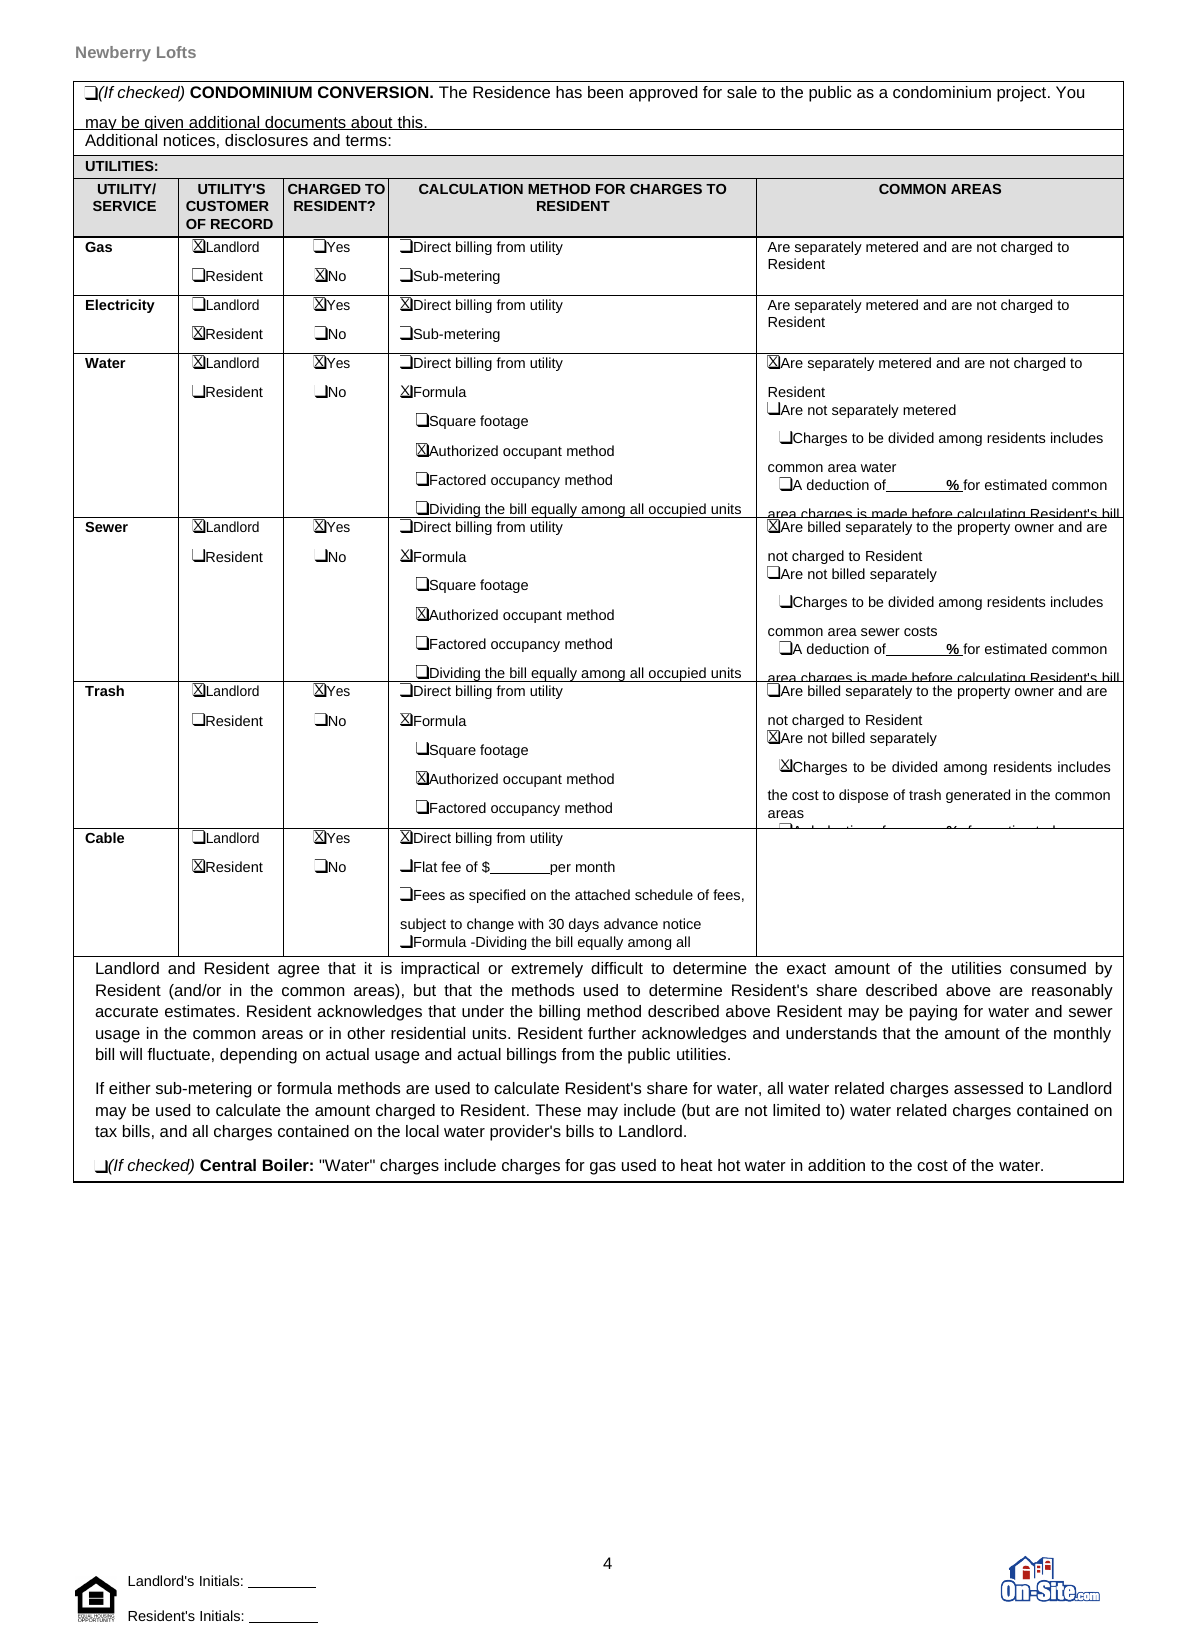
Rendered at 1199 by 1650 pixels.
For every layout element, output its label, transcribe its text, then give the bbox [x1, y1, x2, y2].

picture [314, 549, 328, 562]
picture [400, 859, 413, 872]
picture [192, 239, 206, 253]
table_cell Electricity [74, 296, 178, 353]
table_cell COMMON AREAS [757, 179, 1123, 236]
picture [314, 385, 328, 398]
table_cell Cable [74, 829, 178, 956]
picture [314, 859, 328, 873]
table_cell CALCULATION METHOD FOR CHARGES TO RESIDENT [389, 179, 756, 236]
table_cell Are separately metered and are not charged to Resident Are not separately metered Charges to be divided among residents includes common area water A deduction of % for estimated common area charges is made before calculating Resident's bill [757, 354, 1123, 517]
picture [767, 519, 781, 533]
table_cell Yes No [284, 296, 388, 353]
picture [400, 713, 413, 726]
picture [192, 268, 206, 282]
table_cell Landlord Resident [179, 238, 283, 294]
picture [779, 823, 793, 828]
picture [767, 402, 781, 415]
picture [416, 800, 429, 814]
table_cell UTILITY/ SERVICE [74, 179, 178, 236]
picture [416, 501, 429, 515]
table_cell Landlord and Resident agree that it is impractical or extremely difficult to determine the exact amount of the utilities consumed by Resident (and/or in the common areas), but that the methods used to determine Resident's share described above are reasonably accurate estimates. Resident acknowledges that under the billing method described above Resident may be paying for water and sewer usage in the common areas or in other residential units. Resident further acknowledges and understands that the amount of the monthly bill will fluctuate, depending on actual usage and actual billings from the public utilities. If either sub-metering or formula methods are used to calculate Resident's share for water, all water related charges assessed to Landlord may be used to calculate the amount charged to Resident. These may include (but are not limited to) water related charges contained on tax bills, and all charges contained on the local water provider's bills to Landlord. (If checked) Central Boiler: "Water" charges include charges for gas used to heat hot water in addition to the cost of the water. [74, 957, 1123, 1181]
table_cell CHARGED TO RESIDENT? [284, 179, 388, 236]
table_cell Landlord Resident [179, 829, 283, 956]
picture [192, 549, 206, 562]
table_cell Direct billing from utility Formula Square footage Authorized occupant method Factored occupancy method Dividing the bill equally among all occupied units in the Community Sub-metering None - Landlord expense [389, 518, 756, 681]
picture [314, 713, 328, 726]
table_cell Direct billing from utility Sub-metering None - Landlord expense [389, 238, 756, 294]
picture [416, 472, 429, 486]
table_cell Landlord Resident [179, 682, 283, 827]
picture [779, 641, 793, 655]
table_cell Yes No [284, 829, 388, 956]
picture [94, 1160, 108, 1173]
picture [314, 326, 328, 340]
table_cell UTILITIES: [74, 156, 1123, 178]
table_cell Sewer [74, 518, 178, 681]
table_cell Direct billing from utility Formula Square footage Authorized occupant method Factored occupancy method Dividing the bill equally among all occupied units in the Community Sub-metering None - Landlord expense [389, 354, 756, 517]
picture [400, 355, 413, 369]
picture [416, 443, 429, 457]
picture [313, 239, 327, 253]
picture [400, 830, 413, 844]
table_cell Landlord Resident [179, 354, 283, 517]
table_cell Are separately metered and are not charged to Resident [757, 296, 1123, 353]
picture [416, 577, 429, 591]
picture [779, 759, 793, 772]
picture [400, 239, 413, 253]
picture [767, 730, 781, 744]
picture [400, 297, 413, 311]
table_cell UTILITY'S CUSTOMER OF RECORD [179, 179, 283, 236]
picture [400, 519, 413, 533]
picture [192, 385, 206, 398]
table_cell Gas [74, 238, 178, 294]
table_cell Water [74, 354, 178, 517]
picture [767, 566, 781, 579]
picture [75, 1576, 117, 1622]
picture [416, 413, 429, 427]
table_cell Landlord Resident [179, 518, 283, 681]
picture [997, 1552, 1103, 1605]
picture [192, 519, 206, 533]
table_cell [757, 829, 1123, 956]
table_cell Are billed separately to the property owner and are not charged to Resident Are not billed separately Charges to be divided among residents includes common area sewer costs A deduction of % for estimated common area charges is made before calculating Resident's bill [757, 518, 1123, 681]
picture [192, 297, 206, 311]
picture [84, 86, 98, 100]
table_cell Yes No [284, 238, 388, 294]
picture [400, 268, 413, 282]
picture [192, 683, 206, 697]
picture [400, 326, 413, 340]
table_cell Are billed separately to the property owner and are not charged to Resident Are not billed separately Charges to be divided among residents includes the cost to dispose of trash generated in the common areas A deduction of % for estimated common area charges is made before calculating Resident's bill [757, 682, 1123, 827]
picture [192, 713, 206, 726]
table_header (If checked) CONDOMINIUM CONVERSION. The Residence has been approved for sale to the public as a condominium project. You may be given additional documents about this. [74, 82, 1123, 129]
table_cell Are separately metered and are not charged to Resident [757, 238, 1123, 294]
picture [767, 355, 781, 369]
picture [416, 636, 429, 650]
table_cell Additional notices, disclosures and terms: [74, 130, 1123, 155]
picture [416, 607, 429, 621]
picture [192, 326, 206, 340]
picture [313, 355, 327, 369]
table_cell Direct billing from utility Sub-metering None - Landlord expense [389, 296, 756, 353]
picture [400, 683, 413, 697]
picture [400, 935, 413, 948]
picture [779, 431, 793, 444]
picture [400, 549, 413, 562]
table_cell Direct billing from utility Flat fee of $ per month Fees as specified on the attached schedule of fees, subject to change with 30 days advance notice Formula -Dividing the bill equally among all occupied units in the Community None - Landlord expense [389, 829, 756, 956]
picture [779, 595, 793, 608]
picture [313, 519, 327, 533]
picture [192, 859, 206, 873]
picture [400, 385, 413, 398]
picture [192, 830, 206, 844]
picture [313, 683, 327, 697]
picture [779, 477, 793, 491]
table_cell Direct billing from utility Formula Square footage Authorized occupant method Factored occupancy method Dividing the bill equally among all units in the Community None - Landlord expense [389, 682, 756, 827]
picture [416, 665, 429, 679]
table_cell Trash [74, 682, 178, 827]
picture [313, 830, 327, 844]
picture [314, 268, 328, 282]
table_cell Landlord Resident [179, 296, 283, 353]
picture [416, 771, 429, 785]
picture [313, 297, 327, 311]
table_cell Yes No [284, 518, 388, 681]
picture [400, 887, 413, 901]
table_cell Yes No [284, 682, 388, 827]
picture [416, 742, 429, 755]
picture [192, 355, 206, 369]
picture [767, 683, 781, 697]
table_cell Yes No [284, 354, 388, 517]
